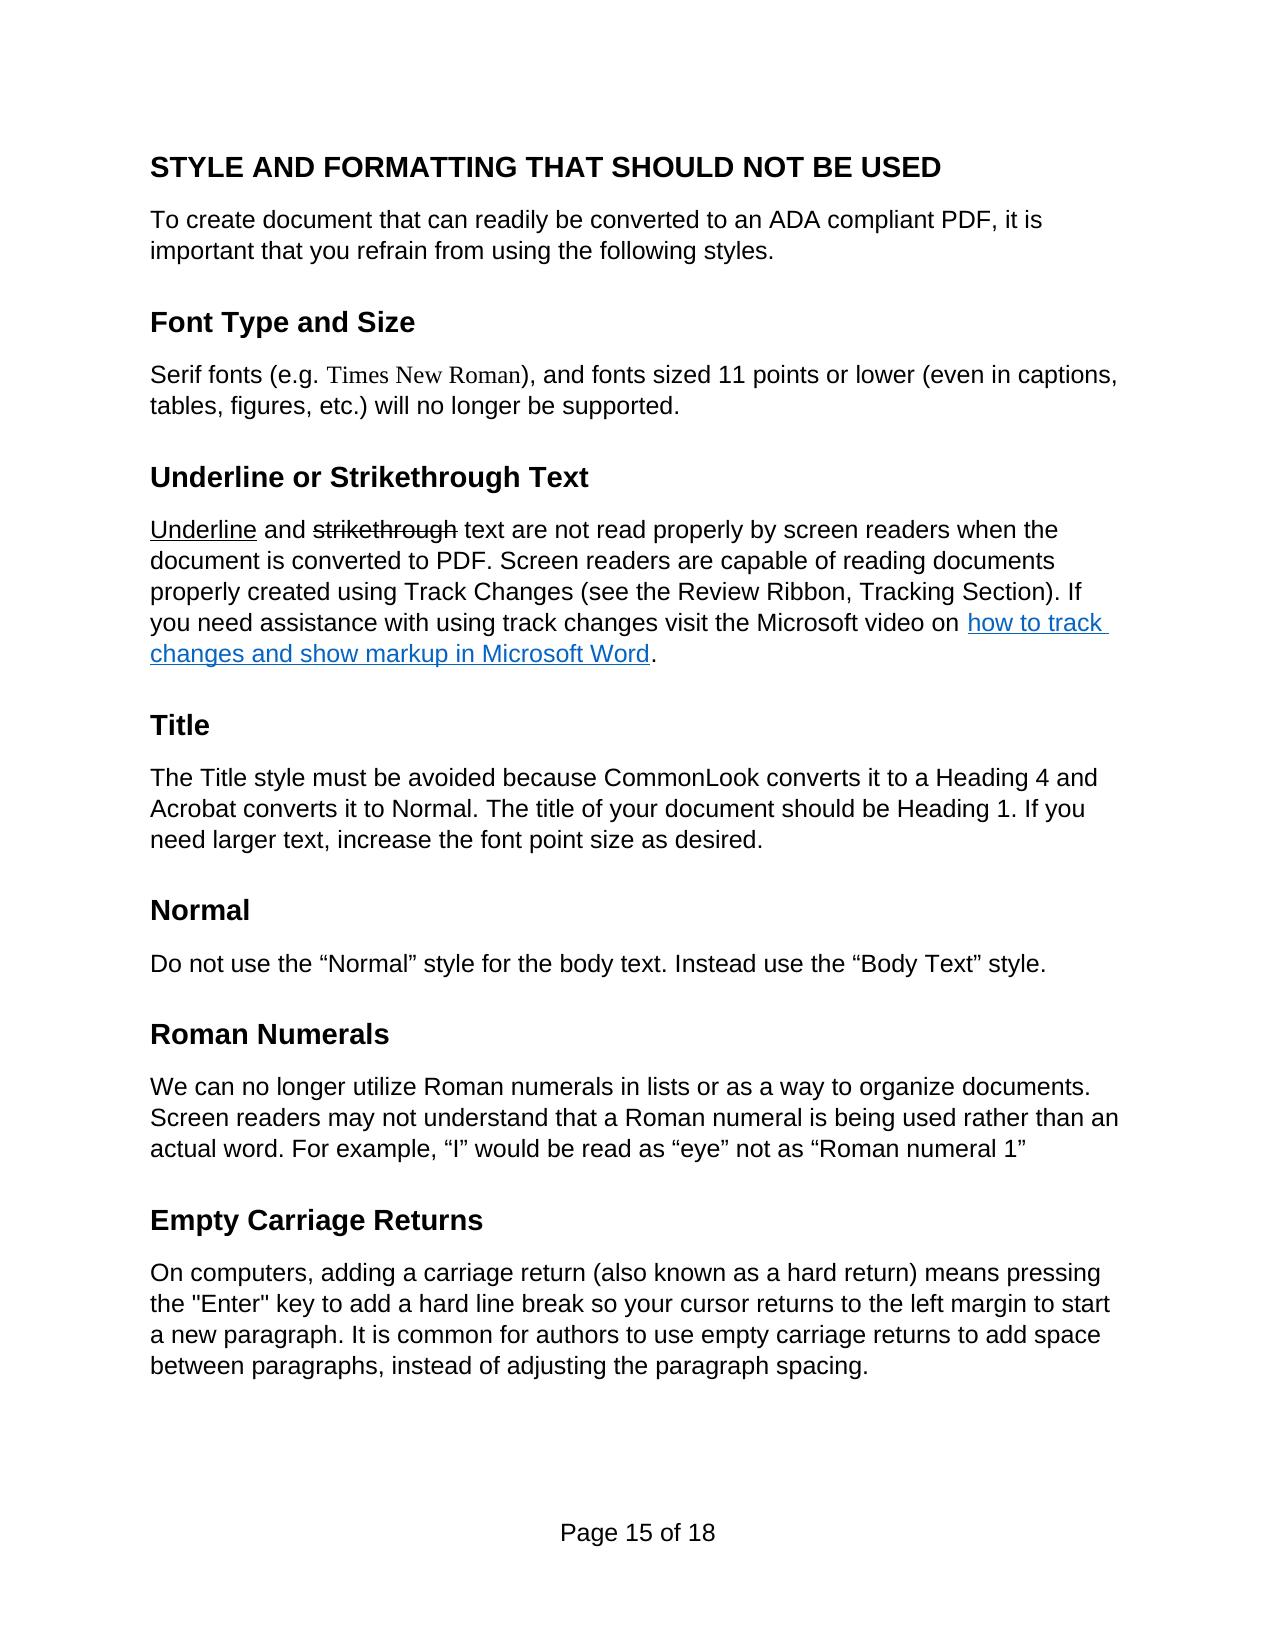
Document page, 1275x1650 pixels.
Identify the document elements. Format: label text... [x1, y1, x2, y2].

text Underline and strikethrough text are not read properly by screen readers when the document is converted to PDF. Screen readers are capable of reading documents properly created using Track Changes (see the Review Ribbon, Tracking Section). If you need assistance with using track changes visit the Microsoft video on how to track changes and show markup in Microsoft Word. [150, 515, 1125, 668]
text Serif fonts (e.g. Times New Roman), and fonts sized 11 points or lower (even in captions, tables, figures, etc.) will no longer be supported. [150, 360, 1125, 420]
subtitle Normal [150, 893, 1125, 927]
subtitle Font Type and Size [150, 305, 1125, 338]
text The Title style must be avoided because CommonLook converts it to a Heading 4 and Acrobat converts it to Normal. The title of your document should be Heading 1. If you need larger text, increase the font point size as desired. [150, 763, 1125, 854]
text To create document that can readily be converted to an ADA compliant PDF, it is important that you refrain from using the following styles. [150, 205, 1125, 265]
subtitle Empty Carriage Returns [150, 1203, 1125, 1237]
text On computers, adding a carriage return (also known as a hard return) means pressing the "Enter" key to add a hard line break so your cursor returns to the left margin to start a new paragraph. It is common for authors to use empty carriage returns to add space between paragraphs, instead of adjusting the paragraph spacing. [150, 1258, 1125, 1380]
subtitle Underline or Strikethrough Text [150, 460, 1125, 493]
subtitle Title [150, 708, 1125, 741]
subtitle Style and Formatting That Should Not Be Used [150, 150, 1125, 183]
subtitle Roman Numerals [150, 1017, 1125, 1051]
text Do not use the “Normal” style for the body text. Instead use the “Body Text” style. [150, 949, 1125, 977]
text We can no longer utilize Roman numerals in lists or as a way to organize documents. Screen readers may not understand that a Roman numeral is being used rather than an actual word. For example, “I” would be read as “eye” not as “Roman numeral 1” [150, 1072, 1125, 1163]
